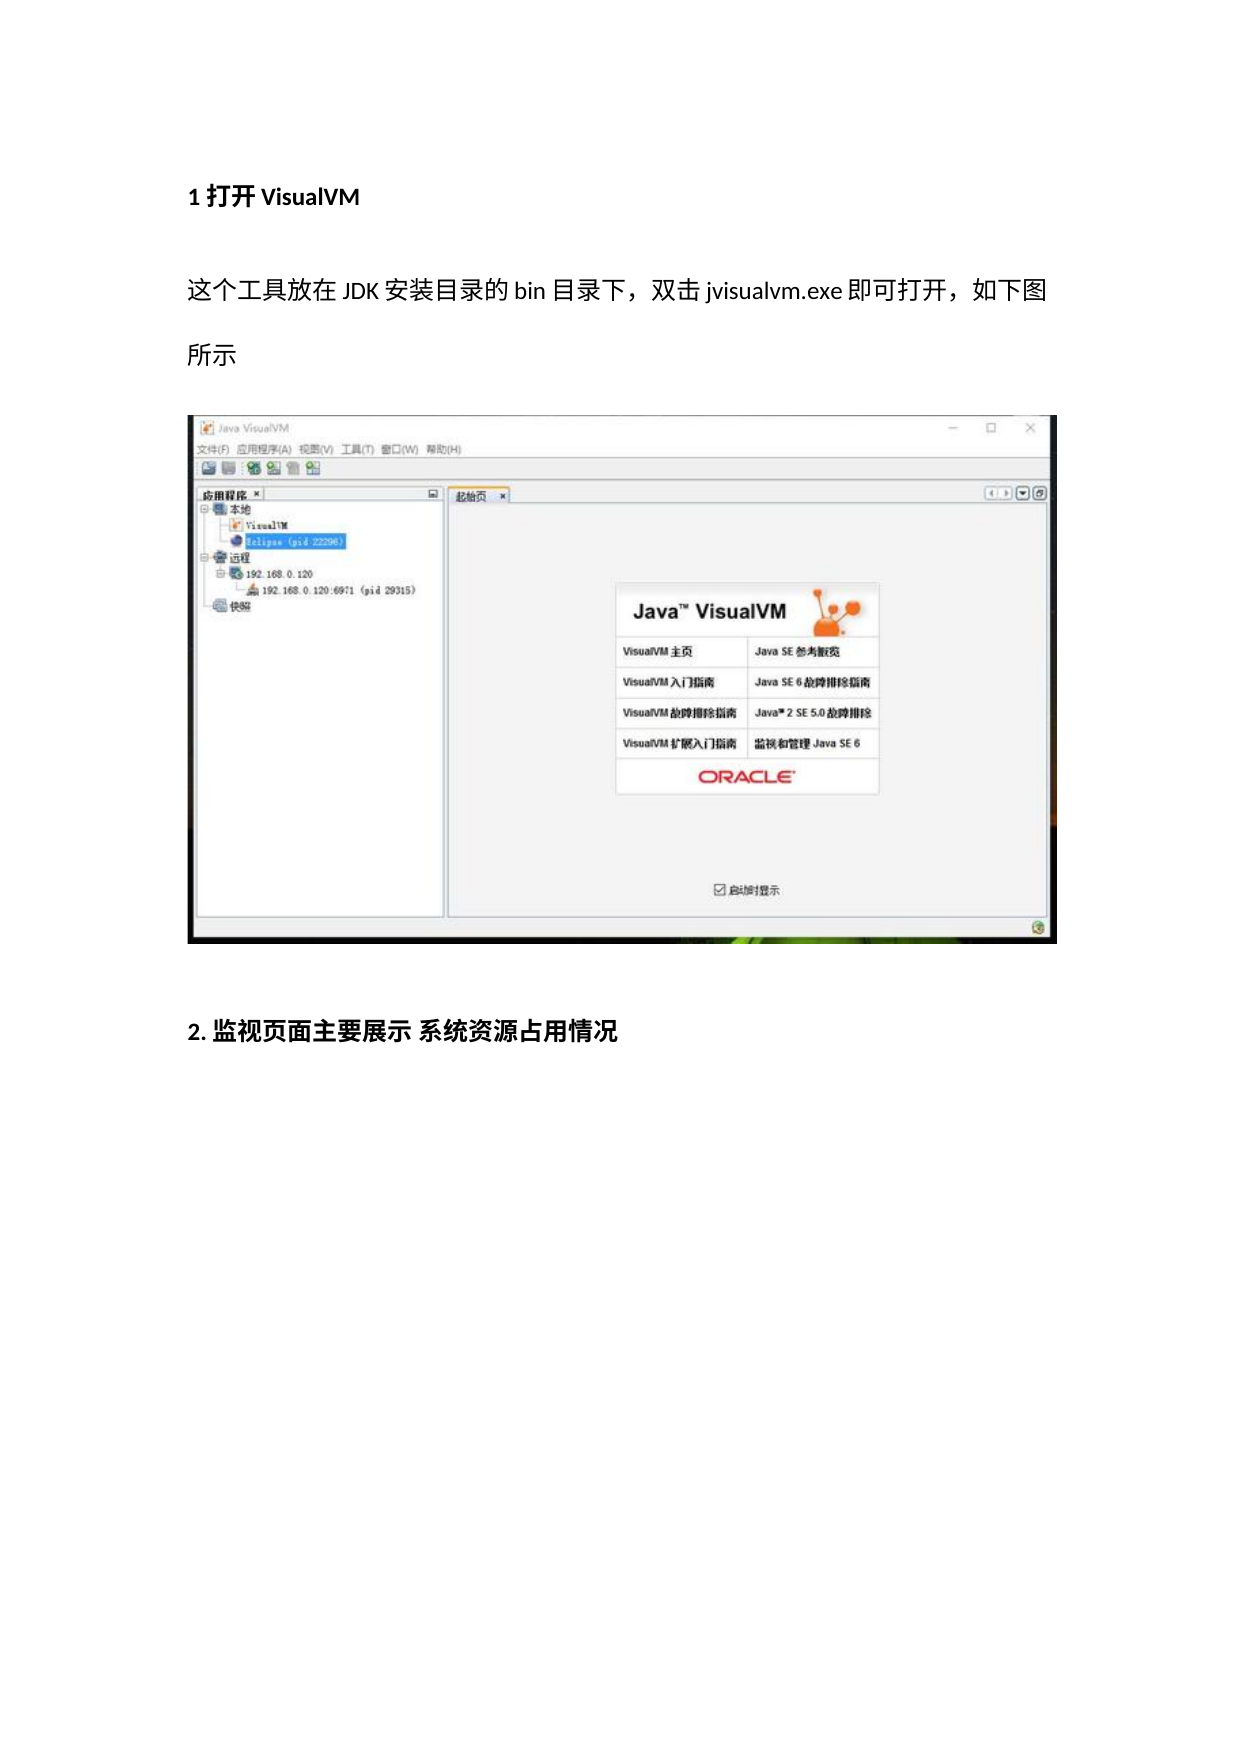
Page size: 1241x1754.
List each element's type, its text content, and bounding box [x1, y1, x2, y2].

text 1 打开VisualVM [187, 162, 1053, 227]
text 这个工具放在JDK安装目录的bin目录下，双击jvisualvm.exe即可打开，如下图所示 [187, 256, 1053, 386]
picture [187, 415, 1057, 944]
text 2. 监视页面主要展示 系统资源占用情况 [187, 997, 1053, 1062]
